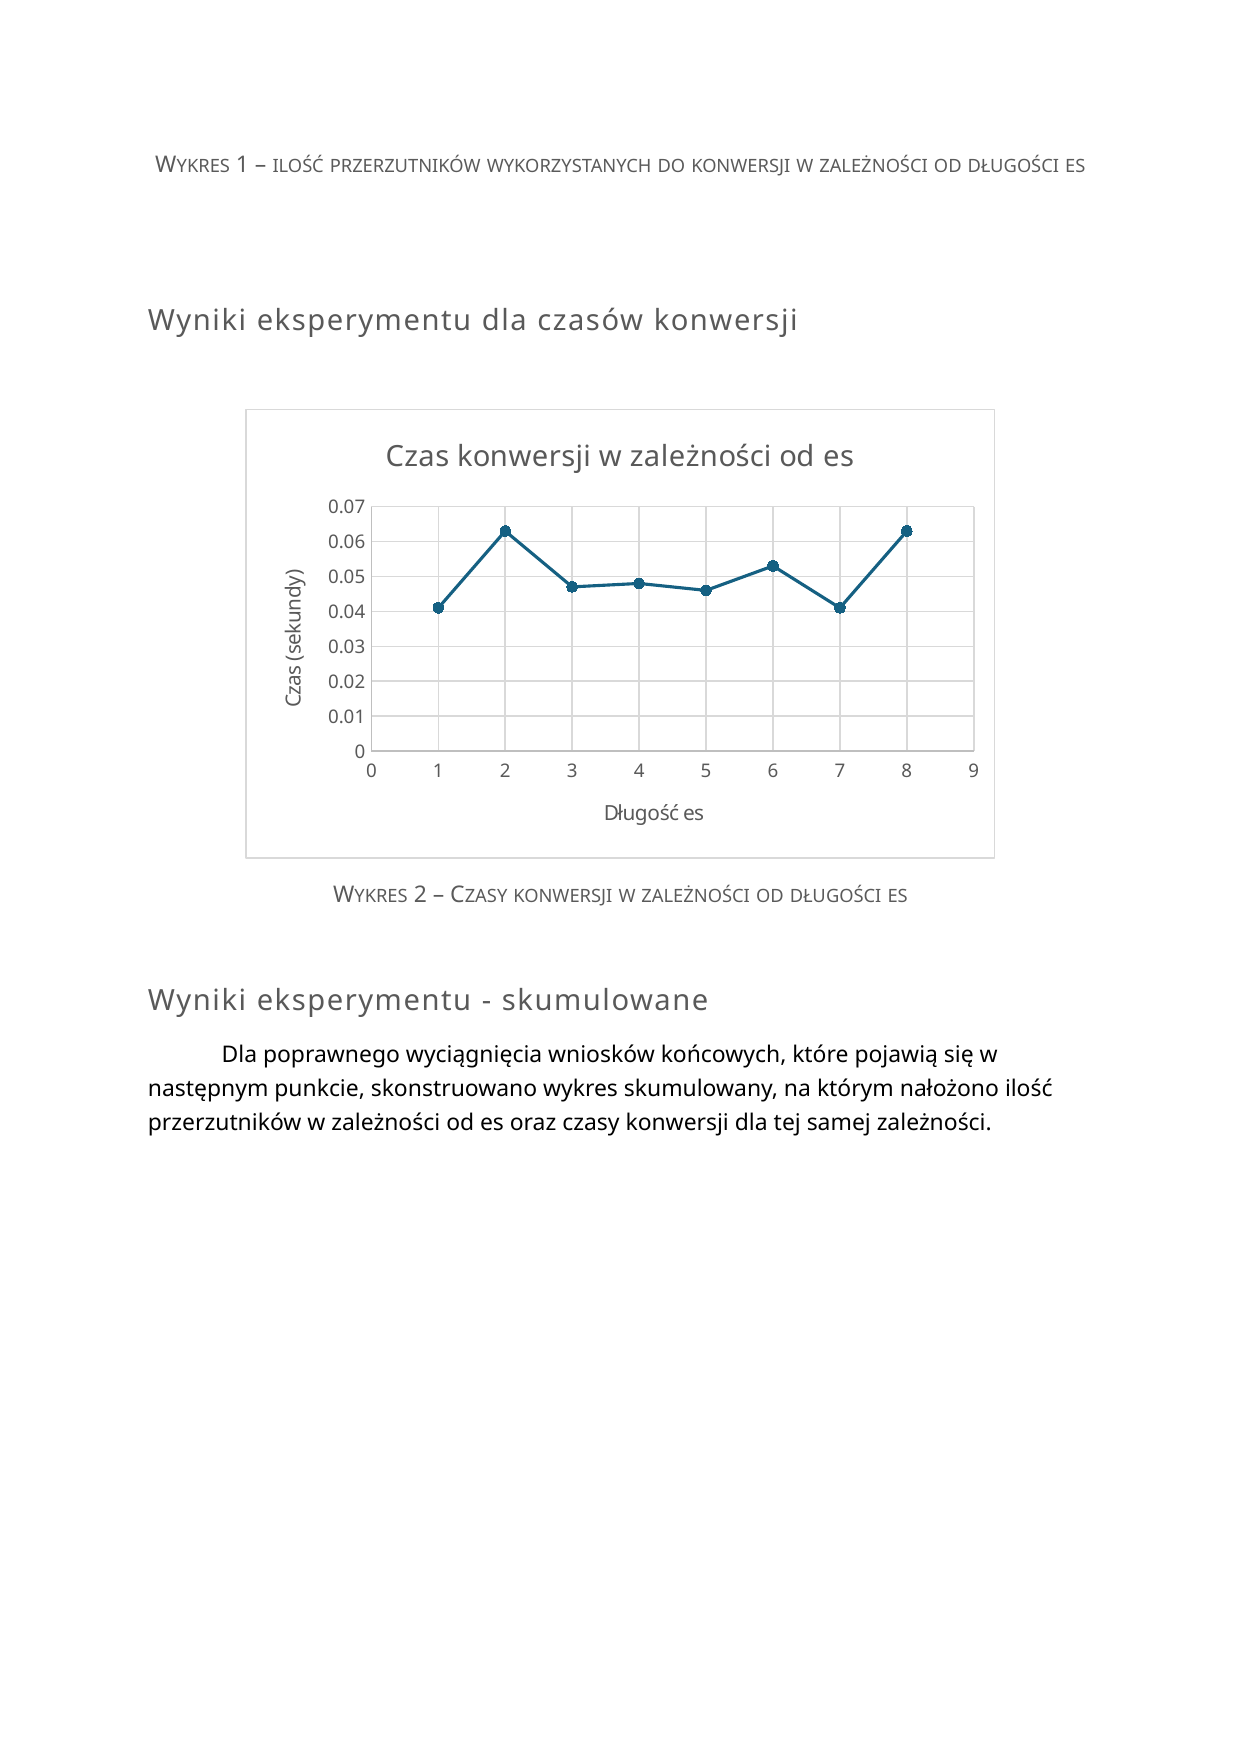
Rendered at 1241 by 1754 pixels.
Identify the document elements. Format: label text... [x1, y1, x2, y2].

text Wykres 2 – Czasy konwersji w zależności od długości es [148, 878, 1093, 909]
subtitle Wyniki eksperymentu dla czasów konwersji [148, 299, 1093, 338]
subtitle Wyniki eksperymentu - skumulowane [148, 979, 1093, 1018]
text Wykres 1 – ilość przerzutników wykorzystanych do konwersji w zależności od długości es [148, 148, 1093, 179]
text Dla poprawnego wyciągnięcia wniosków końcowych, które pojawią się w następnym punkcie, skonstruowano wykres skumulowany, na którym nałożono ilość przerzutników w zależności od es oraz czasy konwersji dla tej samej zależności. [148, 1038, 1093, 1137]
